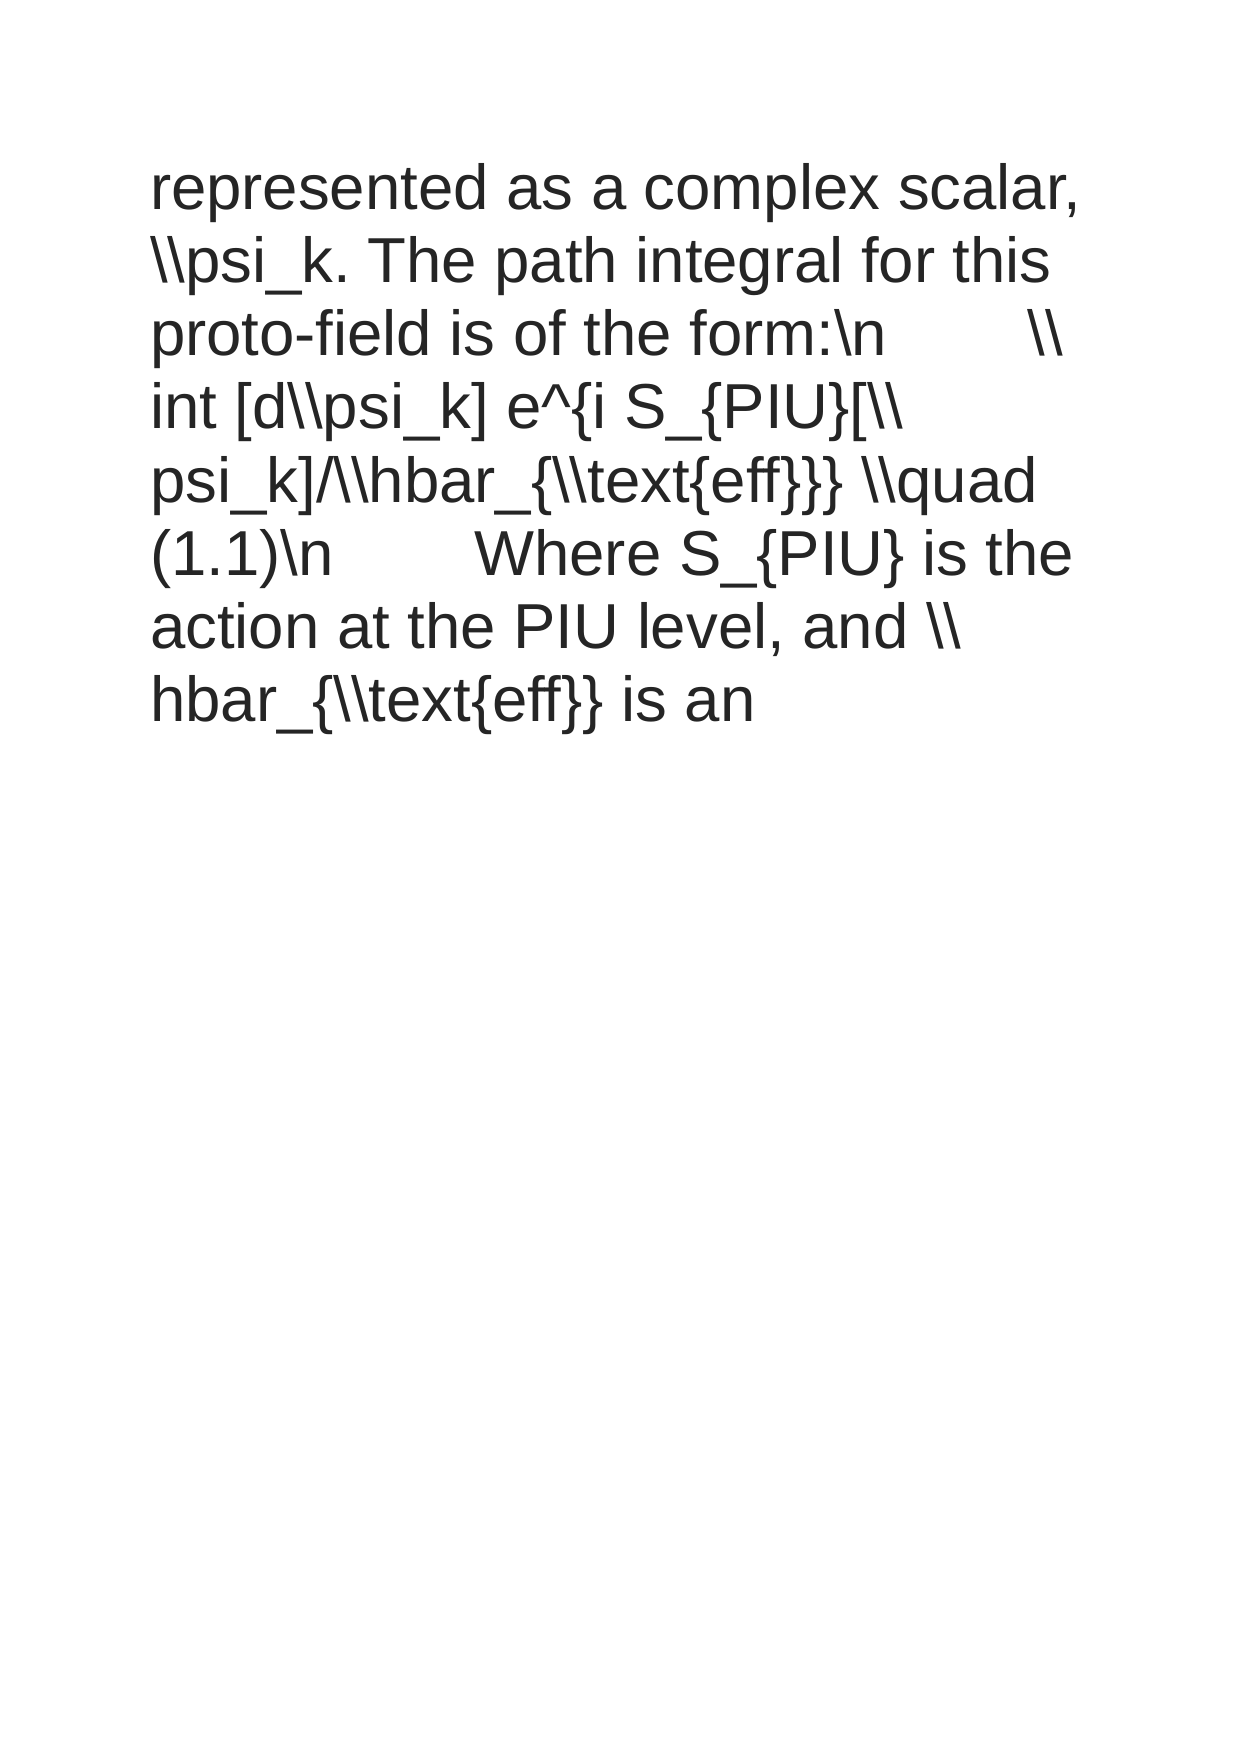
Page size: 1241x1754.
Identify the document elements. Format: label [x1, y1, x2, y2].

text [150, 150, 1090, 735]
